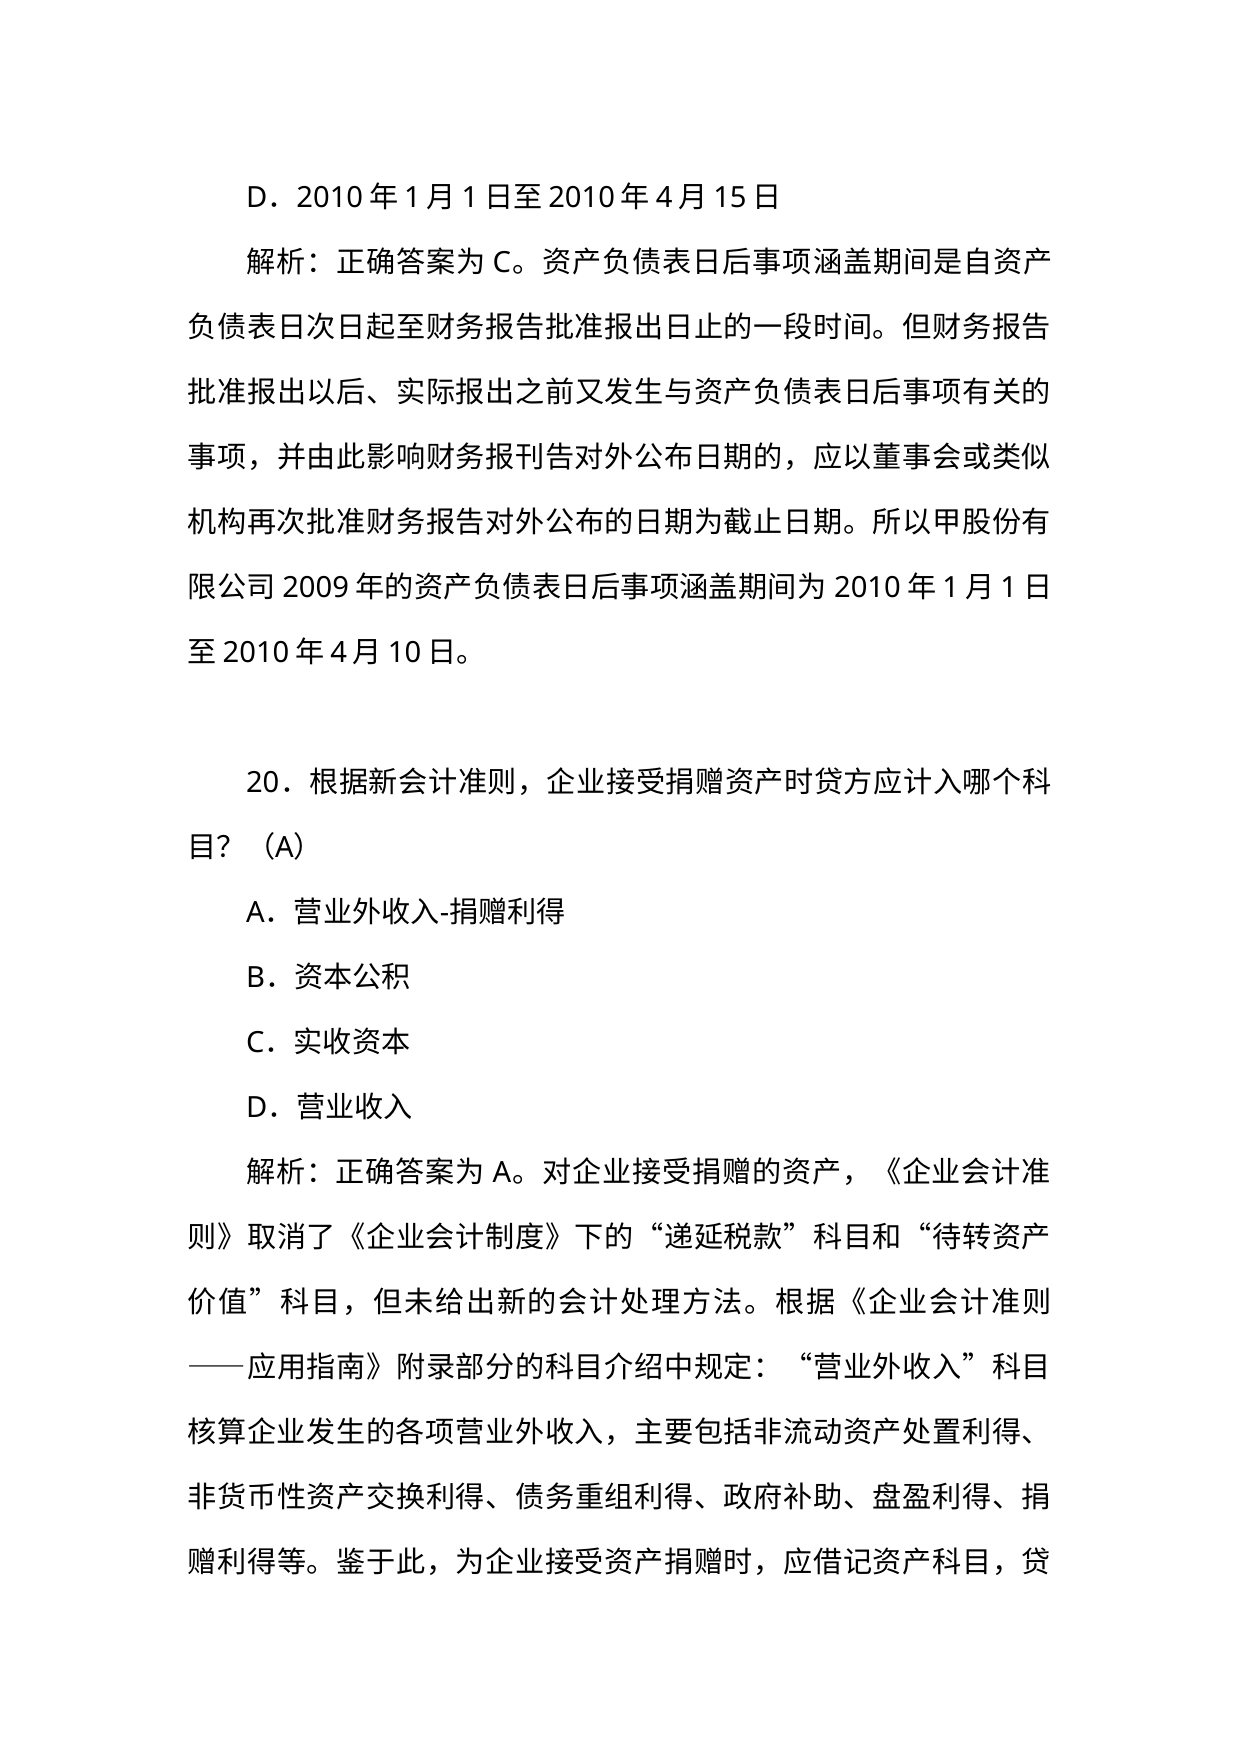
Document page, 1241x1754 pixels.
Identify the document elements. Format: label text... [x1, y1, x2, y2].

text B．资本公积 [187, 942, 1053, 1007]
text D．营业收入 [187, 1072, 1053, 1137]
text C．实收资本 [187, 1007, 1053, 1072]
text 解析：正确答案为C。资产负债表日后事项涵盖期间是自资产负债表日次日起至财务报告批准报出日止的一段时间。但财务报告批准报出以后、实际报出之前又发生与资产负债表日后事项有关的事项，并由此影响财务报刊告对外公布日期的，应以董事会或类似机构再次批准财务报告对外公布的日期为截止日期。所以甲股份有限公司2009年的资产负债表日后事项涵盖期间为2010年1月1日至2010年4月10日。 [187, 227, 1053, 682]
text 20．根据新会计准则，企业接受捐赠资产时贷方应计入哪个科目？（A） [187, 747, 1053, 877]
text D．2010年1月1日至2010年4月15日 [187, 162, 1053, 227]
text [187, 1137, 1053, 1592]
text A．营业外收入-捐赠利得 [187, 877, 1053, 942]
